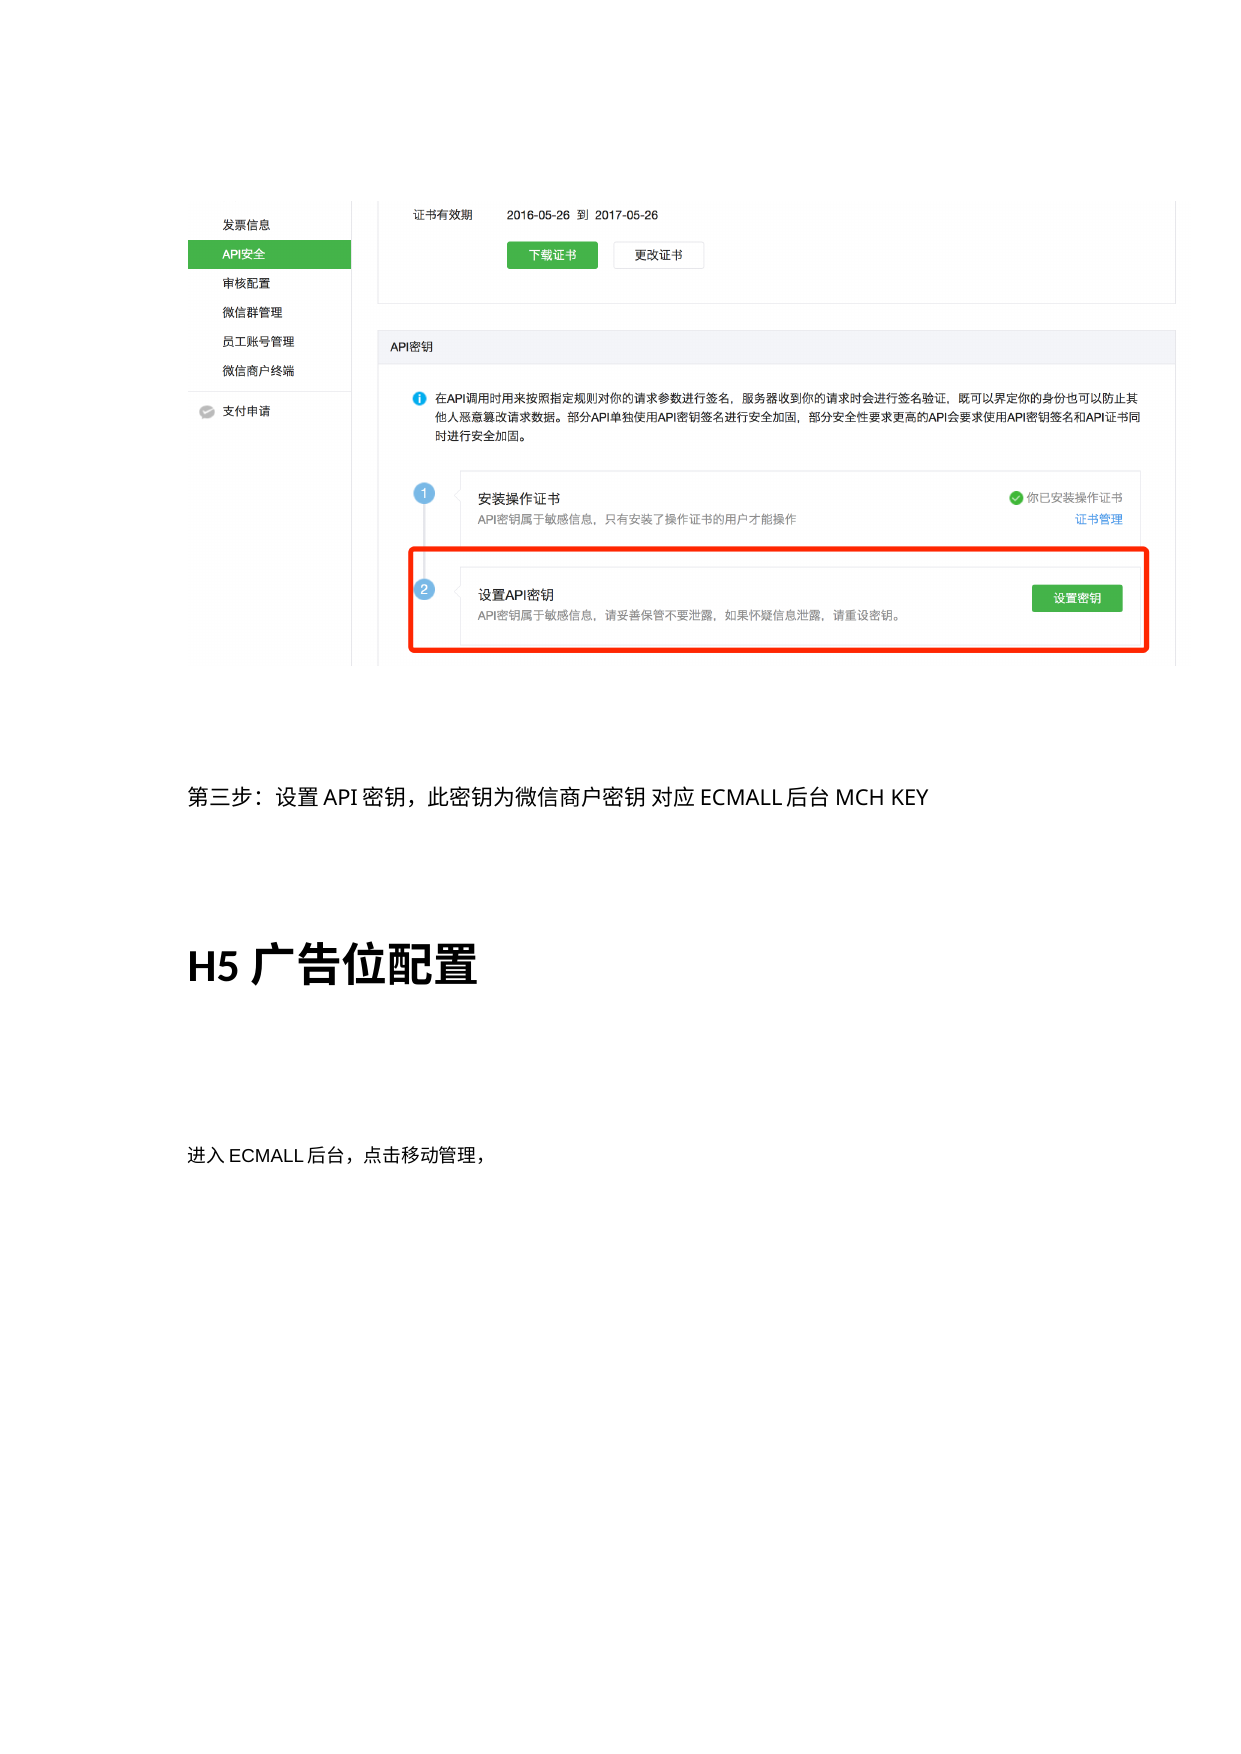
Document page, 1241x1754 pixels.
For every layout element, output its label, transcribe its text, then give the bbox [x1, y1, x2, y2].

text 第三步：设置API密钥，此密钥为微信商户密钥 对应ECMALL后台MCH KEY [187, 779, 1053, 812]
picture [187, 201, 1192, 666]
text 进入ECMALL后台，点击移动管理， [187, 1138, 1053, 1170]
subtitle H5 广告位配置 [187, 912, 1053, 1010]
